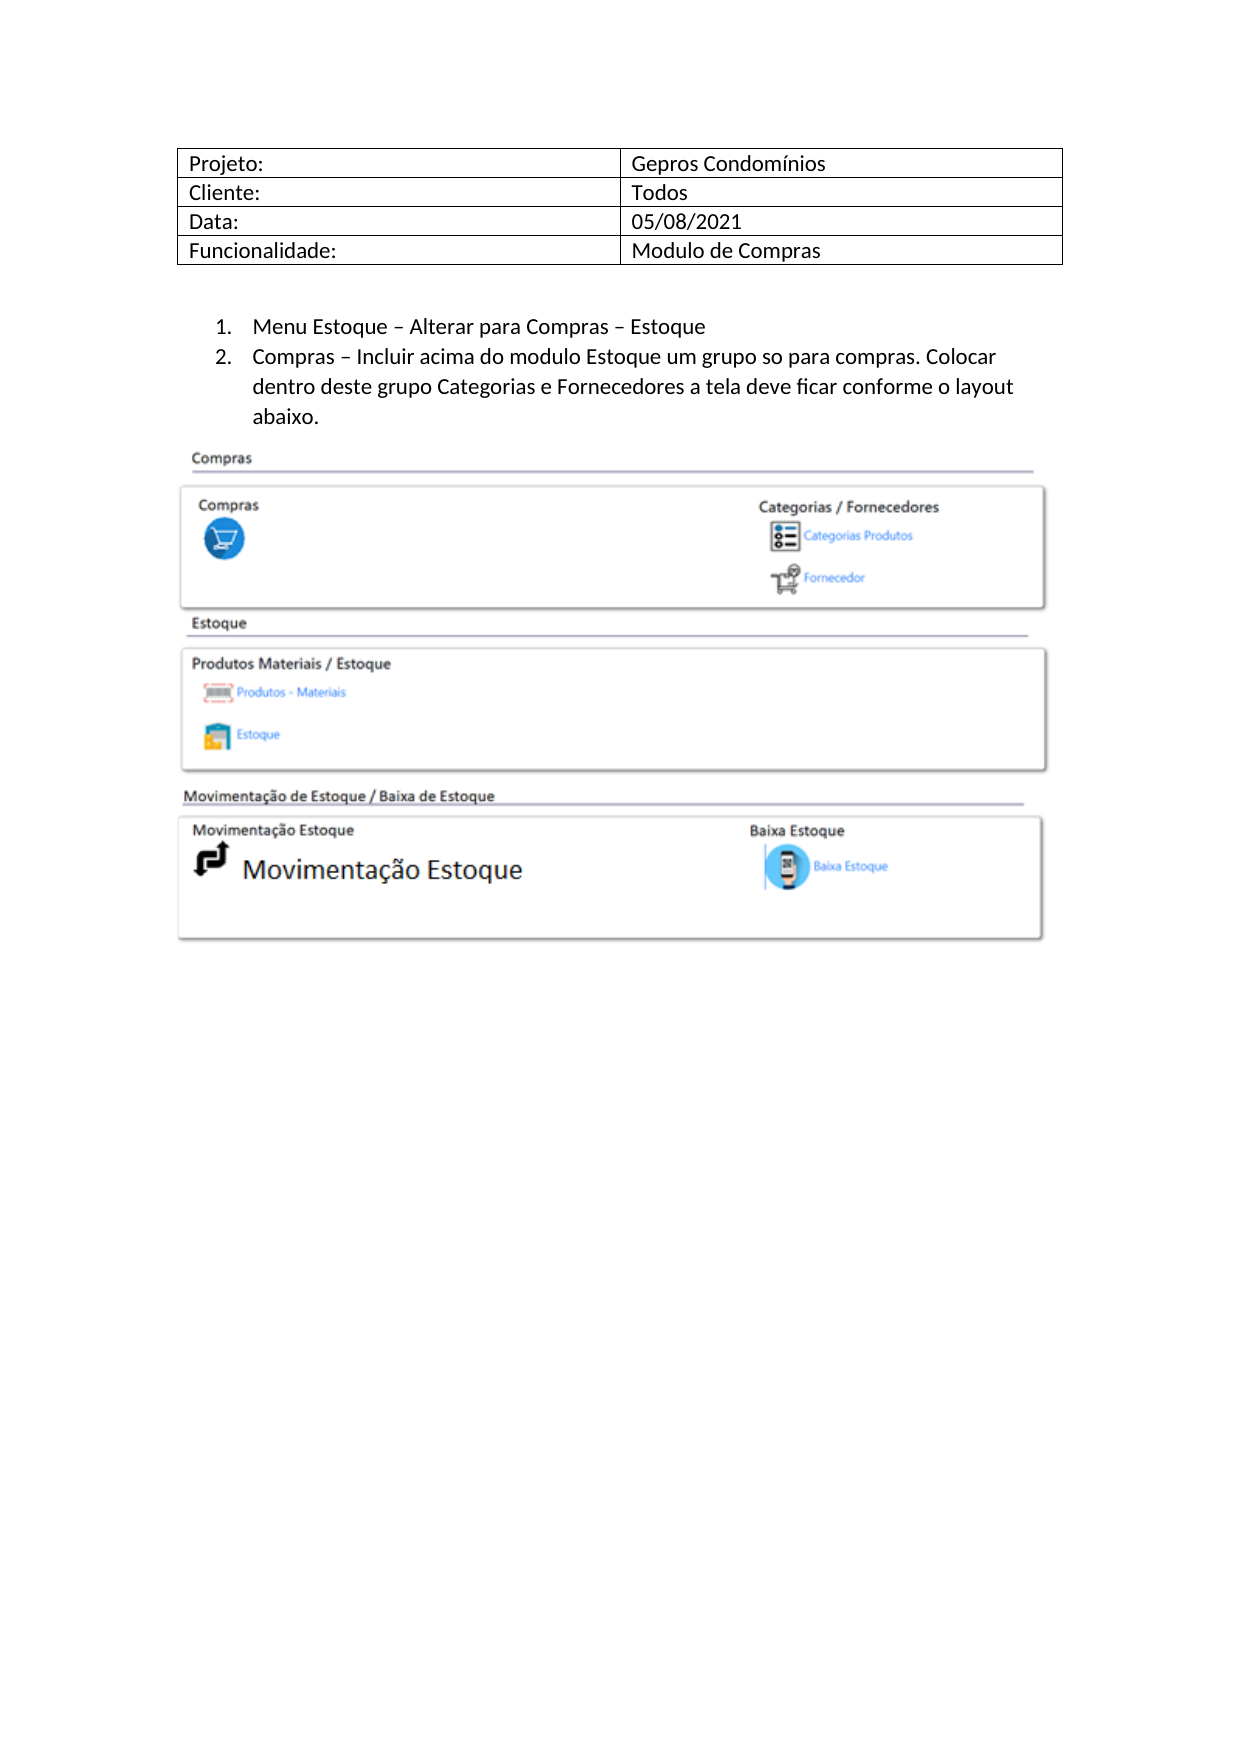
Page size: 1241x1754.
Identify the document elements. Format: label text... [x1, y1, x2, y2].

list Compras – Incluir acima do modulo Estoque um grupo so para compras. Colocar dentro deste grupo Categorias e Fornecedores a tela deve ficar conforme o layout abaixo. [215, 342, 1063, 430]
picture [177, 449, 1063, 946]
table_cell Todos [621, 178, 1062, 206]
table_cell Modulo de Compras [621, 236, 1062, 264]
table_header Gepros Condomínios [621, 149, 1062, 177]
table_header Projeto: [178, 149, 620, 177]
list Menu Estoque – Alterar para Compras – Estoque [215, 312, 1063, 340]
table_cell Cliente: [178, 178, 620, 206]
table_cell Data: [178, 207, 620, 235]
table_cell Funcionalidade: [178, 236, 620, 264]
table_cell 05/08/2021 [621, 207, 1062, 235]
